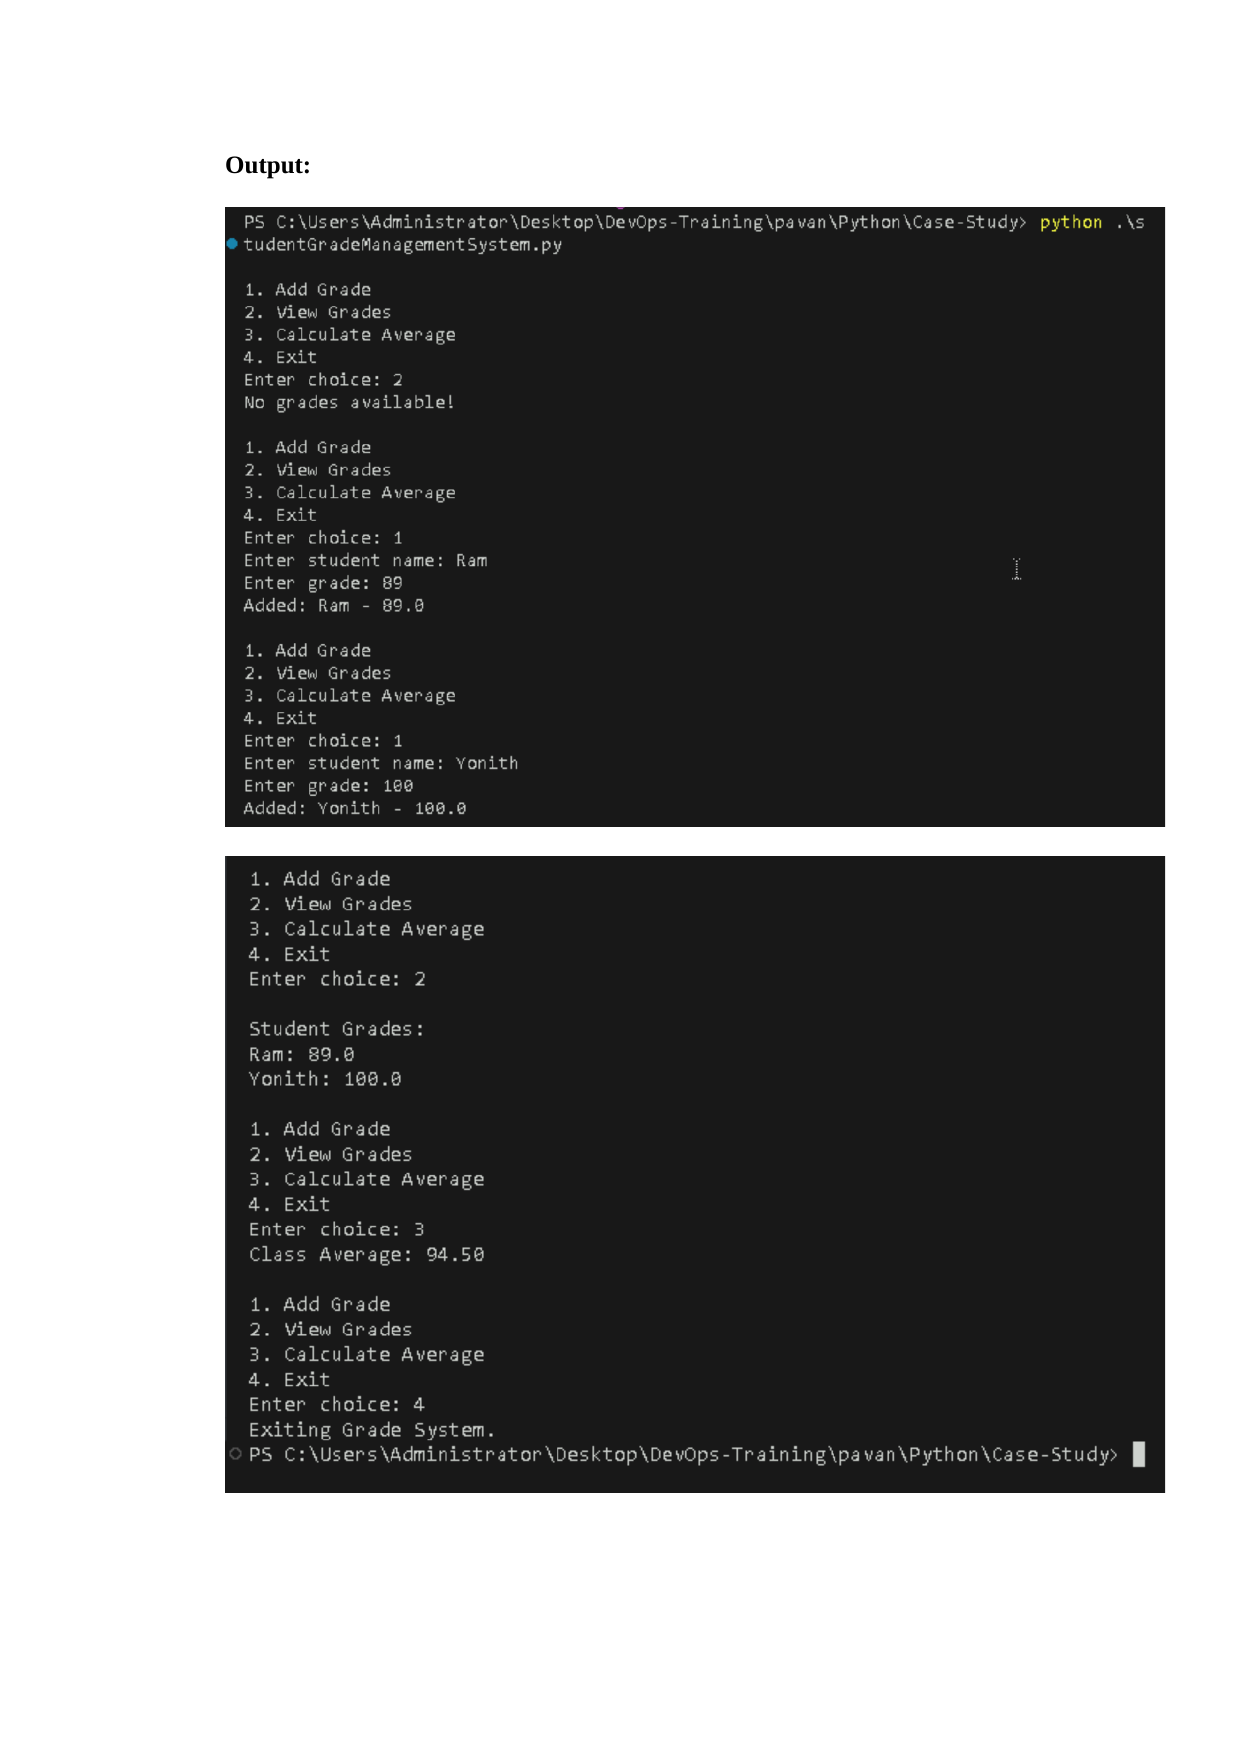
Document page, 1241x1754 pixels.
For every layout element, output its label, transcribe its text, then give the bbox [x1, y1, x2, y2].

picture [225, 856, 1166, 1493]
text Output: [225, 150, 1090, 179]
picture [225, 207, 1166, 827]
